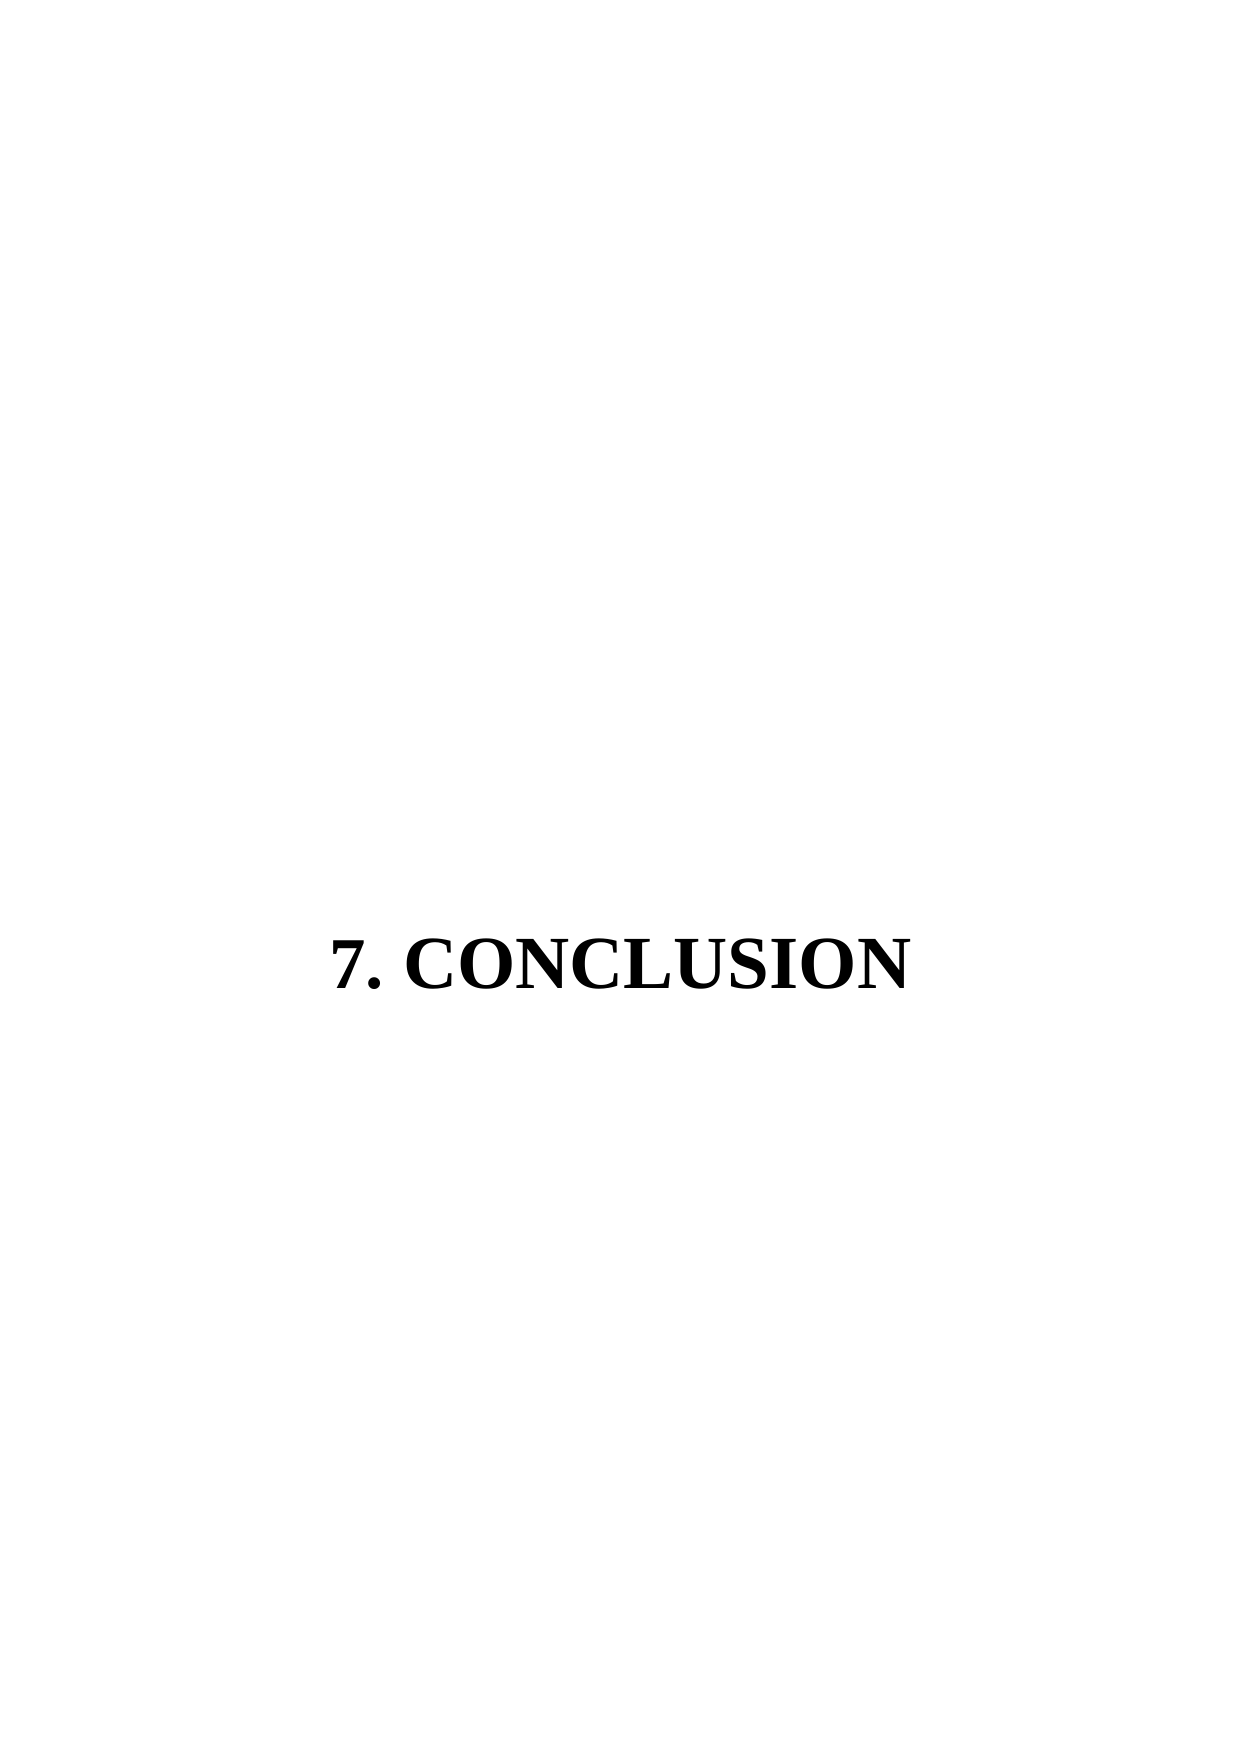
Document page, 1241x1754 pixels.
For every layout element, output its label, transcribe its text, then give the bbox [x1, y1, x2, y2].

list CONCLUSION [150, 918, 1090, 1005]
